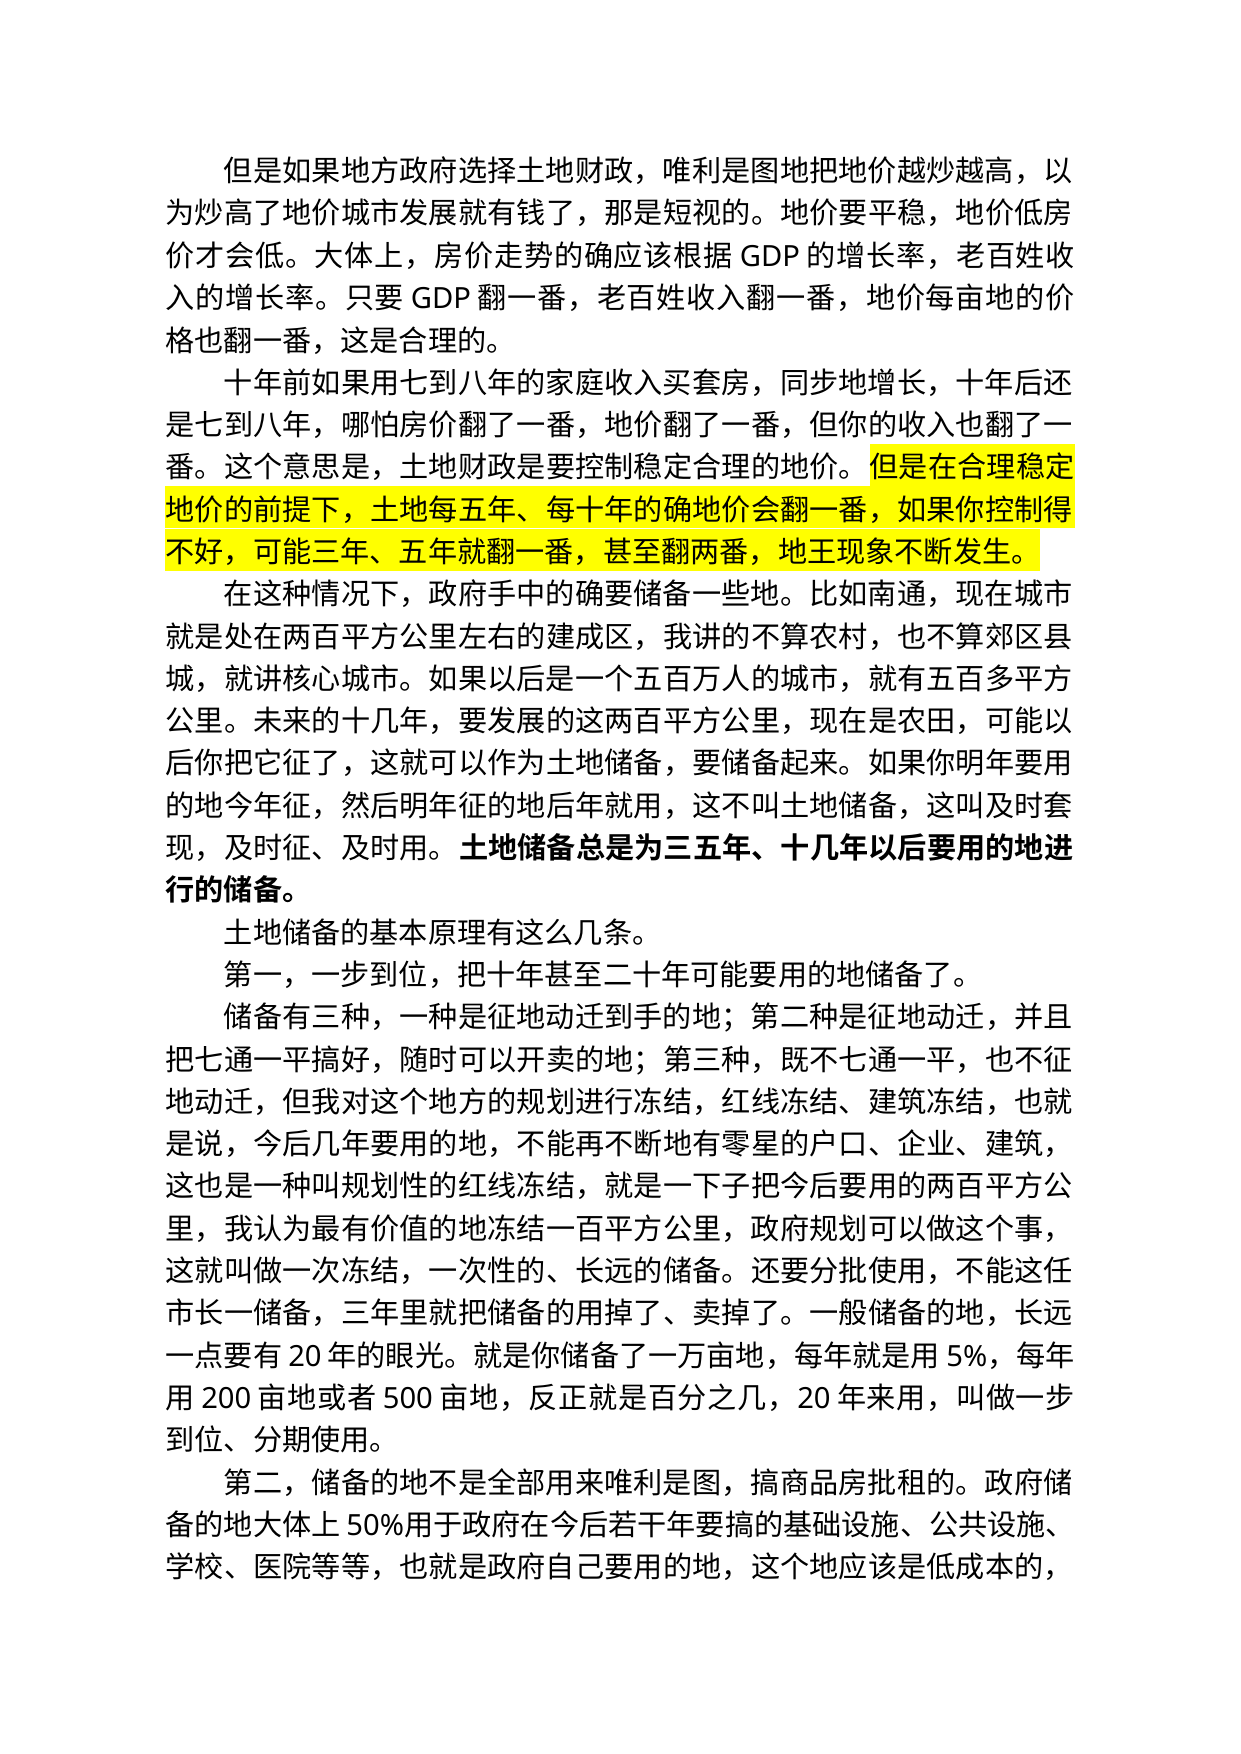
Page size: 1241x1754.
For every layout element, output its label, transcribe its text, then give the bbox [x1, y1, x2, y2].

text 第一，一步到位，把十年甚至二十年可能要用的地储备了。 [165, 951, 1075, 994]
text 土地储备的基本原理有这么几条。 [165, 909, 1075, 951]
text 十年前如果用七到八年的家庭收入买套房，同步地增长，十年后还是七到八年，哪怕房价翻了一番，地价翻了一番，但你的收入也翻了一番。这个意思是，土地财政是要控制稳定合理的地价。但是在合理稳定地价的前提下，土地每五年、每十年的确地价会翻一番，如果你控制得不好，可能三年、五年就翻一番，甚至翻两番，地王现象不断发生。 [165, 528, 1075, 571]
text 十年前如果用七到八年的家庭收入买套房，同步地增长，十年后还是七到八年，哪怕房价翻了一番，地价翻了一番，但你的收入也翻了一番。这个意思是，土地财政是要控制稳定合理的地价。但是在合理稳定地价的前提下，土地每五年、每十年的确地价会翻一番，如果你控制得不好，可能三年、五年就翻一番，甚至翻两番，地王现象不断发生。 [165, 359, 1075, 486]
text 但是如果地方政府选择土地财政，唯利是图地把地价越炒越高，以为炒高了地价城市发展就有钱了，那是短视的。地价要平稳，地价低房价才会低。大体上，房价走势的确应该根据GDP的增长率，老百姓收入的增长率。只要GDP翻一番，老百姓收入翻一番，地价每亩地的价格也翻一番，这是合理的。 [165, 148, 1075, 359]
text 储备有三种，一种是征地动迁到手的地；第二种是征地动迁，并且把七通一平搞好，随时可以开卖的地；第三种，既不七通一平，也不征地动迁，但我对这个地方的规划进行冻结，红线冻结、建筑冻结，也就是说，今后几年要用的地，不能再不断地有零星的户口、企业、建筑，这也是一种叫规划性的红线冻结，就是一下子把今后要用的两百平方公里，我认为最有价值的地冻结一百平方公里，政府规划可以做这个事，这就叫做一次冻结，一次性的、长远的储备。还要分批使用，不能这任市长一储备，三年里就把储备的用掉了、卖掉了。一般储备的地，长远一点要有20年的眼光。就是你储备了一万亩地，每年就是用5%，每年用200亩地或者500亩地，反正就是百分之几，20年来用，叫做一步到位、分期使用。 [165, 994, 1075, 1459]
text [165, 1459, 1075, 1586]
text 在这种情况下，政府手中的确要储备一些地。比如南通，现在城市就是处在两百平方公里左右的建成区，我讲的不算农村，也不算郊区县城，就讲核心城市。如果以后是一个五百万人的城市，就有五百多平方公里。未来的十几年，要发展的这两百平方公里，现在是农田，可能以后你把它征了，这就可以作为土地储备，要储备起来。如果你明年要用的地今年征，然后明年征的地后年就用，这不叫土地储备，这叫及时套现，及时征、及时用。土地储备总是为三五年、十几年以后要用的地进行的储备。 [165, 571, 1075, 909]
